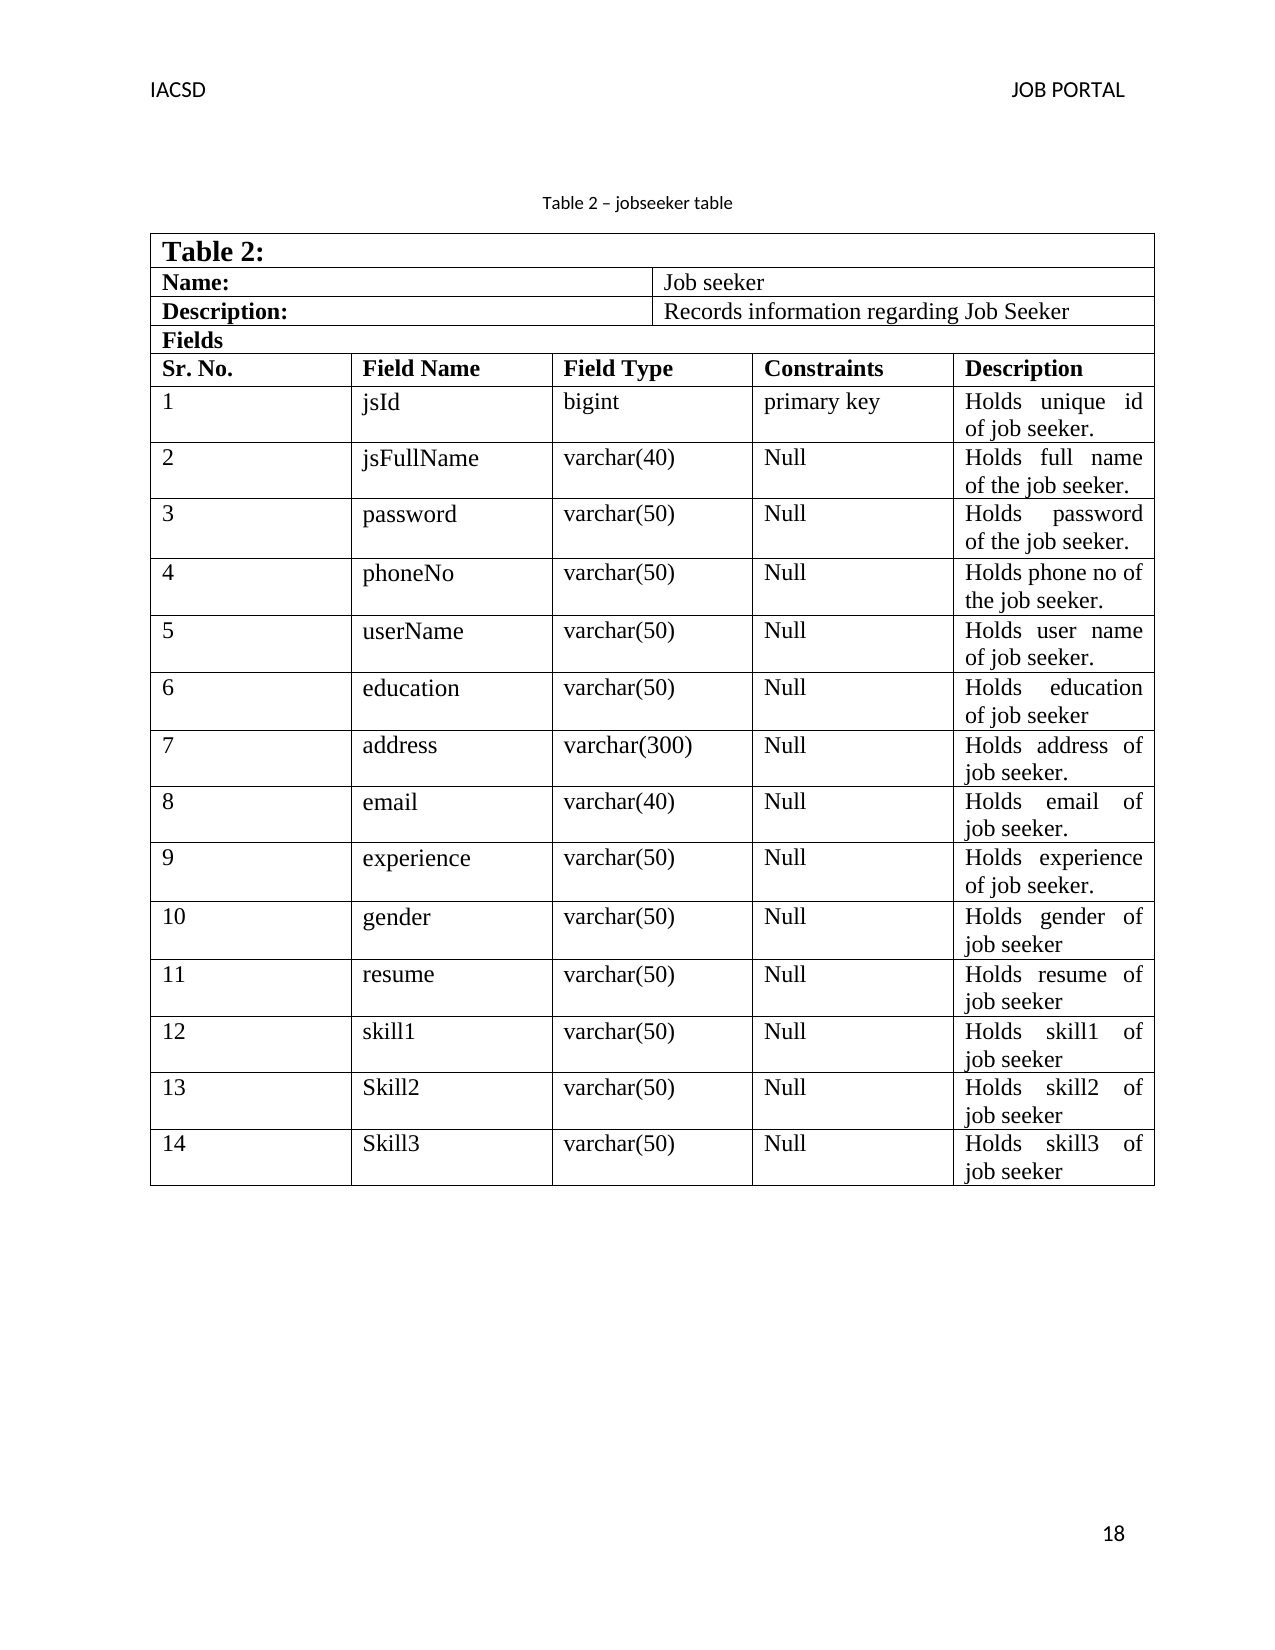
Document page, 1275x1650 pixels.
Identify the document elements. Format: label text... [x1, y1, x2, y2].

table_cell varchar(50) [553, 902, 752, 958]
table_cell 1 [151, 387, 351, 442]
table_cell Skill2 [352, 1073, 552, 1128]
table_cell varchar(50) [553, 559, 752, 615]
table_cell 9 [151, 843, 351, 901]
table_cell Null [753, 1017, 953, 1072]
table_cell Holds skill1 of job seeker [954, 1017, 1154, 1072]
table_cell Null [753, 1073, 953, 1128]
table_cell Null [753, 443, 953, 498]
table_cell Holds phone no of the job seeker. [954, 559, 1154, 615]
table_header Table 2: [151, 234, 1154, 267]
table_cell phoneNo [352, 559, 552, 615]
table_cell 8 [151, 787, 351, 842]
table_cell Holds email of job seeker. [954, 787, 1154, 842]
table_cell varchar(50) [553, 1073, 752, 1128]
table_cell email [352, 787, 552, 842]
table_cell userName [352, 616, 552, 672]
table_cell 2 [151, 443, 351, 498]
table_cell bigint [553, 387, 752, 442]
table_cell jsFullName [352, 443, 552, 498]
table_cell 10 [151, 902, 351, 958]
table_cell 7 [151, 731, 351, 786]
table_cell Constraints [753, 354, 953, 386]
table_cell Holds password of the job seeker. [954, 499, 1154, 557]
table_cell Null [753, 559, 953, 615]
table_cell Name: [151, 268, 652, 296]
table_cell Job seeker [653, 268, 1154, 296]
table_cell Null [753, 731, 953, 786]
table_cell Fields [151, 326, 1154, 353]
table_cell gender [352, 902, 552, 958]
table_cell varchar(50) [553, 499, 752, 557]
table_cell varchar(50) [553, 1017, 752, 1072]
table_cell Null [753, 843, 953, 901]
table_cell 6 [151, 673, 351, 729]
table_cell Description: [151, 297, 652, 324]
table_cell Null [753, 787, 953, 842]
table_cell Field Name [352, 354, 552, 386]
table_cell varchar(50) [553, 960, 752, 1016]
table_cell Holds education of job seeker [954, 673, 1154, 729]
table_cell education [352, 673, 552, 729]
table_cell Holds gender of job seeker [954, 902, 1154, 958]
table_cell Null [753, 960, 953, 1016]
table_cell password [352, 499, 552, 557]
table_cell Holds skill3 of job seeker [954, 1130, 1154, 1185]
text Table 2 – jobseeker table [150, 191, 1125, 214]
table_cell Null [753, 616, 953, 672]
table_cell varchar(50) [553, 843, 752, 901]
table_cell Sr. No. [151, 354, 351, 386]
table_cell address [352, 731, 552, 786]
table_cell Description [954, 354, 1154, 386]
table_cell Null [753, 1130, 953, 1185]
table_cell varchar(50) [553, 1130, 752, 1185]
table_cell resume [352, 960, 552, 1016]
table_cell skill1 [352, 1017, 552, 1072]
table_cell varchar(40) [553, 443, 752, 498]
table_cell Records information regarding Job Seeker [653, 297, 1154, 324]
table_cell Holds user name of job seeker. [954, 616, 1154, 672]
table_cell varchar(50) [553, 673, 752, 729]
table_cell varchar(50) [553, 616, 752, 672]
table_cell experience [352, 843, 552, 901]
table_cell Holds unique id of job seeker. [954, 387, 1154, 442]
table_cell 14 [151, 1130, 351, 1185]
table_cell 12 [151, 1017, 351, 1072]
table_cell varchar(40) [553, 787, 752, 842]
table_cell Field Type [553, 354, 752, 386]
table_cell Null [753, 673, 953, 729]
table_cell Holds experience of job seeker. [954, 843, 1154, 901]
table_cell Holds address of job seeker. [954, 731, 1154, 786]
table_cell 5 [151, 616, 351, 672]
table_cell 11 [151, 960, 351, 1016]
table_cell 3 [151, 499, 351, 557]
table_cell jsId [352, 387, 552, 442]
table_cell Holds skill2 of job seeker [954, 1073, 1154, 1128]
table_cell 4 [151, 559, 351, 615]
table_cell Null [753, 902, 953, 958]
table_cell varchar(300) [553, 731, 752, 786]
table_cell Holds full name of the job seeker. [954, 443, 1154, 498]
table_cell 13 [151, 1073, 351, 1128]
table_cell primary key [753, 387, 953, 442]
table_cell Holds resume of job seeker [954, 960, 1154, 1016]
table_cell Skill3 [352, 1130, 552, 1185]
table_cell Null [753, 499, 953, 557]
